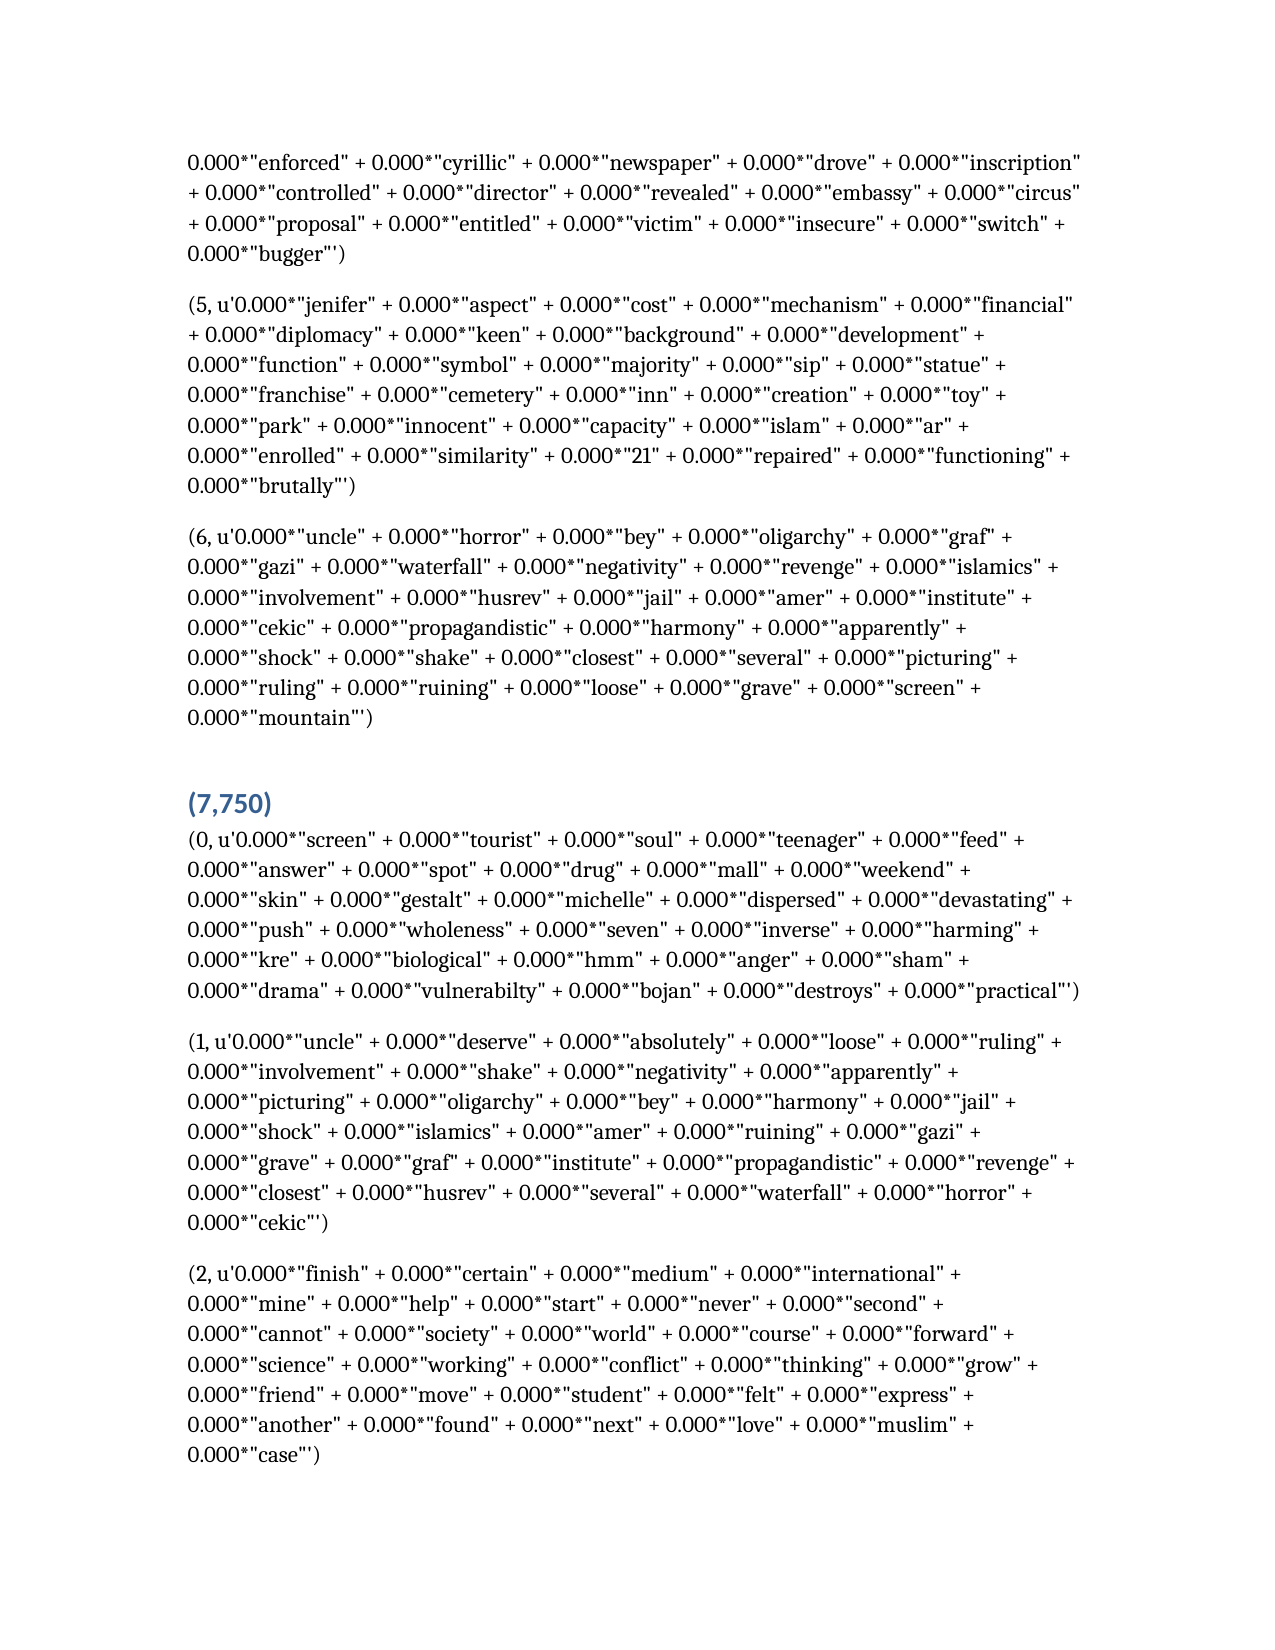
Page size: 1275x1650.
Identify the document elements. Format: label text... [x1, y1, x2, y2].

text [187, 150, 1087, 267]
subtitle (7,750) [187, 785, 1087, 821]
text (0, u'0.000*"screen" + 0.000*"tourist" + 0.000*"soul" + 0.000*"teenager" + 0.000*"feed" + 0.000*"answer" + 0.000*"spot" + 0.000*"drug" + 0.000*"mall" + 0.000*"weekend" + 0.000*"skin" + 0.000*"gestalt" + 0.000*"michelle" + 0.000*"dispersed" + 0.000*"devastating" + 0.000*"push" + 0.000*"wholeness" + 0.000*"seven" + 0.000*"inverse" + 0.000*"harming" + 0.000*"kre" + 0.000*"biological" + 0.000*"hmm" + 0.000*"anger" + 0.000*"sham" + 0.000*"drama" + 0.000*"vulnerabilty" + 0.000*"bojan" + 0.000*"destroys" + 0.000*"practical"') [187, 826, 1087, 1004]
text (1, u'0.000*"uncle" + 0.000*"deserve" + 0.000*"absolutely" + 0.000*"loose" + 0.000*"ruling" + 0.000*"involvement" + 0.000*"shake" + 0.000*"negativity" + 0.000*"apparently" + 0.000*"picturing" + 0.000*"oligarchy" + 0.000*"bey" + 0.000*"harmony" + 0.000*"jail" + 0.000*"shock" + 0.000*"islamics" + 0.000*"amer" + 0.000*"ruining" + 0.000*"gazi" + 0.000*"grave" + 0.000*"graf" + 0.000*"institute" + 0.000*"propagandistic" + 0.000*"revenge" + 0.000*"closest" + 0.000*"husrev" + 0.000*"several" + 0.000*"waterfall" + 0.000*"horror" + 0.000*"cekic"') [187, 1028, 1087, 1236]
text (5, u'0.000*"jenifer" + 0.000*"aspect" + 0.000*"cost" + 0.000*"mechanism" + 0.000*"financial" + 0.000*"diplomacy" + 0.000*"keen" + 0.000*"background" + 0.000*"development" + 0.000*"function" + 0.000*"symbol" + 0.000*"majority" + 0.000*"sip" + 0.000*"statue" + 0.000*"franchise" + 0.000*"cemetery" + 0.000*"inn" + 0.000*"creation" + 0.000*"toy" + 0.000*"park" + 0.000*"innocent" + 0.000*"capacity" + 0.000*"islam" + 0.000*"ar" + 0.000*"enrolled" + 0.000*"similarity" + 0.000*"21" + 0.000*"repaired" + 0.000*"functioning" + 0.000*"brutally"') [187, 292, 1087, 499]
text (2, u'0.000*"finish" + 0.000*"certain" + 0.000*"medium" + 0.000*"international" + 0.000*"mine" + 0.000*"help" + 0.000*"start" + 0.000*"never" + 0.000*"second" + 0.000*"cannot" + 0.000*"society" + 0.000*"world" + 0.000*"course" + 0.000*"forward" + 0.000*"science" + 0.000*"working" + 0.000*"conflict" + 0.000*"thinking" + 0.000*"grow" + 0.000*"friend" + 0.000*"move" + 0.000*"student" + 0.000*"felt" + 0.000*"express" + 0.000*"another" + 0.000*"found" + 0.000*"next" + 0.000*"love" + 0.000*"muslim" + 0.000*"case"') [187, 1261, 1087, 1468]
text (6, u'0.000*"uncle" + 0.000*"horror" + 0.000*"bey" + 0.000*"oligarchy" + 0.000*"graf" + 0.000*"gazi" + 0.000*"waterfall" + 0.000*"negativity" + 0.000*"revenge" + 0.000*"islamics" + 0.000*"involvement" + 0.000*"husrev" + 0.000*"jail" + 0.000*"amer" + 0.000*"institute" + 0.000*"cekic" + 0.000*"propagandistic" + 0.000*"harmony" + 0.000*"apparently" + 0.000*"shock" + 0.000*"shake" + 0.000*"closest" + 0.000*"several" + 0.000*"picturing" + 0.000*"ruling" + 0.000*"ruining" + 0.000*"loose" + 0.000*"grave" + 0.000*"screen" + 0.000*"mountain"') [187, 524, 1087, 732]
